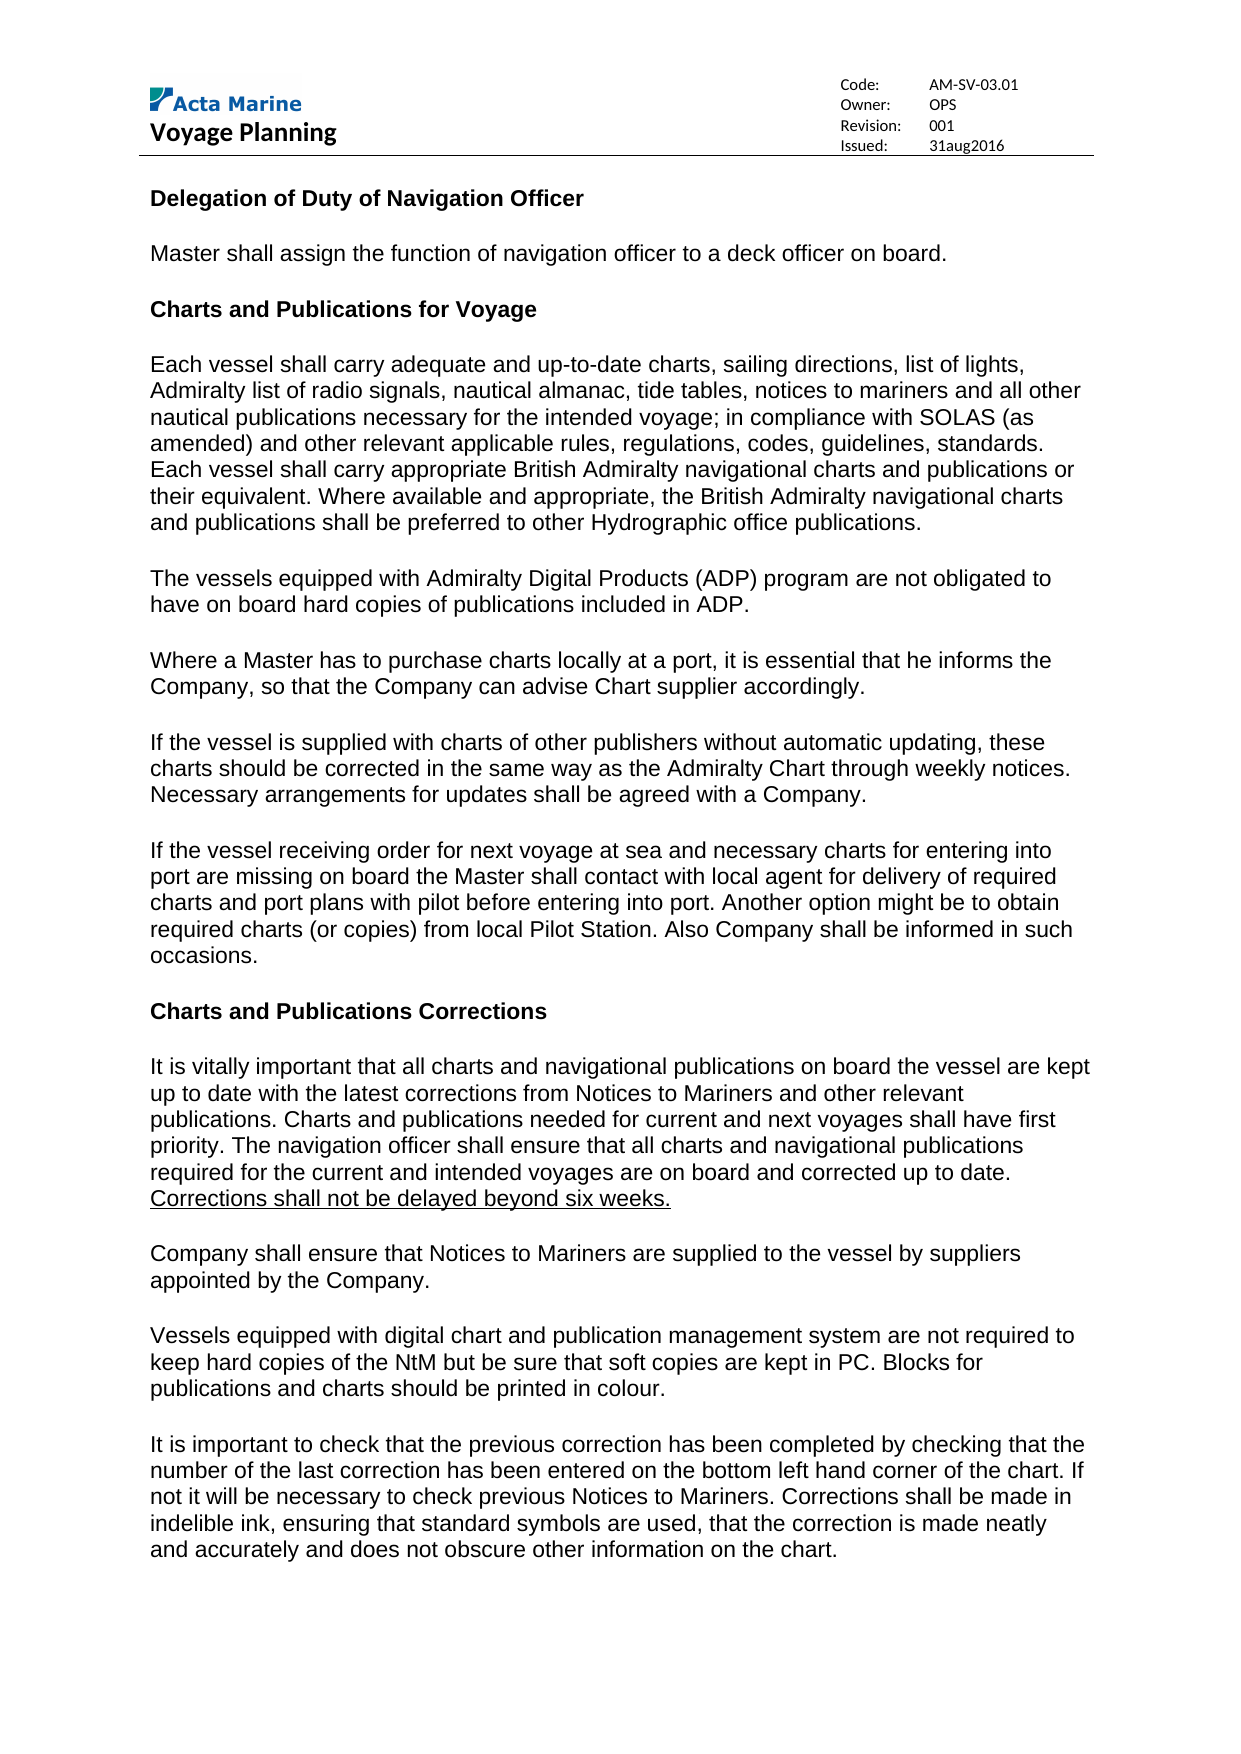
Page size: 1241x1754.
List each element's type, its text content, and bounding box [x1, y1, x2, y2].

text Vessels equipped with digital chart and publication management system are not required to keep hard copies of the NtM but be sure that soft copies are kept in PC. Blocks for publications and charts should be printed in colour. [150, 1322, 1090, 1401]
text If the vessel receiving order for next voyage at sea and necessary charts for entering into port are missing on board the Master shall contact with local agent for delivery of required charts and port plans with pilot before entering into port. Another option might be to obtain required charts (or copies) from local Pilot Station. Also Company shall be informed in such occasions. [150, 837, 1090, 968]
text The vessels equipped with Admiralty Digital Products (ADP) program are not obligated to have on board hard copies of publications included in ADP. [150, 565, 1090, 617]
text Where a Master has to purchase charts locally at a port, it is essential that he informs the Company, so that the Company can advise Chart supplier accordingly. [150, 647, 1090, 699]
text Delegation of Duty of Navigation Officer [150, 184, 1090, 211]
text Charts and Publications for Voyage [150, 296, 1090, 322]
text Master shall assign the function of navigation officer to a deck officer on board. [150, 240, 1090, 266]
text It is vitally important that all charts and navigational publications on board the vessel are kept up to date with the latest corrections from Notices to Mariners and other relevant publications. Charts and publications needed for current and next voyages shall have first priority. The navigation officer shall ensure that all charts and navigational publications required for the current and intended voyages are on board and corrected up to date. Corrections shall not be delayed beyond six weeks. [150, 1053, 1090, 1211]
picture [150, 73, 302, 115]
text Charts and Publications Corrections [150, 998, 1090, 1024]
text Company shall ensure that Notices to Mariners are supplied to the vessel by suppliers appointed by the Company. [150, 1240, 1090, 1293]
text It is important to check that the previous correction has been completed by checking that the number of the last correction has been entered on the bottom left hand corner of the chart. If not it will be necessary to check previous Notices to Mariners. Corrections shall be made in indelible ink, ensuring that standard symbols are used, that the correction is made neatly and accurately and does not obscure other information on the chart. [150, 1431, 1090, 1562]
text Each vessel shall carry adequate and up-to-date charts, sailing directions, list of lights, Admiralty list of radio signals, nautical almanac, tide tables, notices to mariners and all other nautical publications necessary for the intended voyage; in compliance with SOLAS (as amended) and other relevant applicable rules, regulations, codes, guidelines, standards. Each vessel shall carry appropriate British Admiralty navigational charts and publications or their equivalent. Where available and appropriate, the British Admiralty navigational charts and publications shall be preferred to other Hydrographic office publications. [150, 351, 1090, 536]
text If the vessel is supplied with charts of other publishers without automatic updating, these charts should be corrected in the same way as the Admiralty Chart through weekly notices. Necessary arrangements for updates shall be agreed with a Company. [150, 728, 1090, 807]
